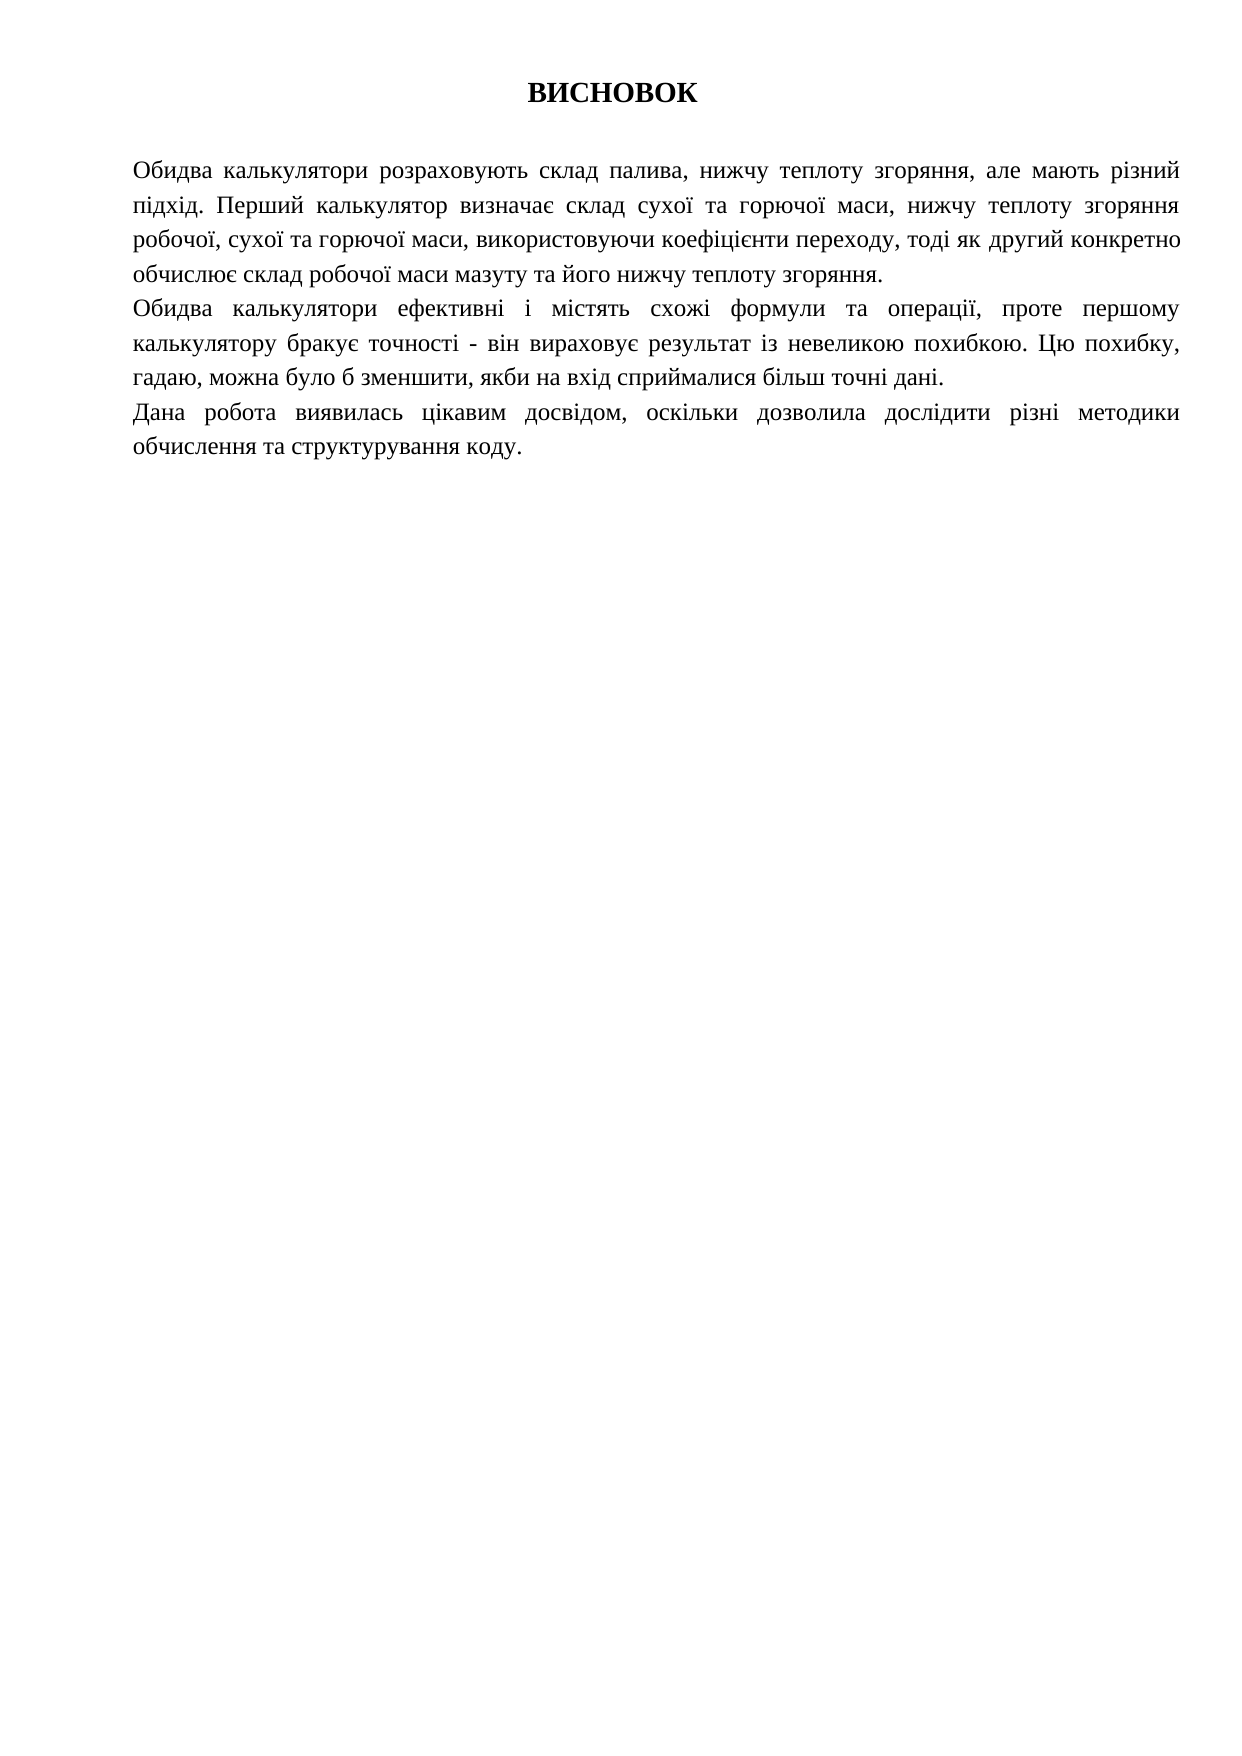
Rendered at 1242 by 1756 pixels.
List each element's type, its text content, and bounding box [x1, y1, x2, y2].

text Дана робота виявилась цікавим досвідом, оскільки дозволила дослідити різні методики обчислення та структурування коду. [133, 397, 1181, 460]
text Обидва калькулятори ефективні і містять схожі формули та операції, проте першому калькулятору бракує точності - він вираховує результат із невеликою похибкою. Цю похибку, гадаю, можна було б зменшити, якби на вхід сприймалися більш точні дані. [133, 293, 1181, 391]
text Обидва калькулятори розраховують склад палива, нижчу теплоту згоряння, але мають різний підхід. Перший калькулятор визначає склад сухої та горючої маси, нижчу теплоту згоряння робочої, сухої та горючої маси, використовуючи коефіцієнти переходу, тоді як другий конкретно обчислює склад робочої маси мазуту та його нижчу теплоту згоряння. [133, 155, 1181, 287]
text ВИСНОВОК [118, 75, 1107, 108]
